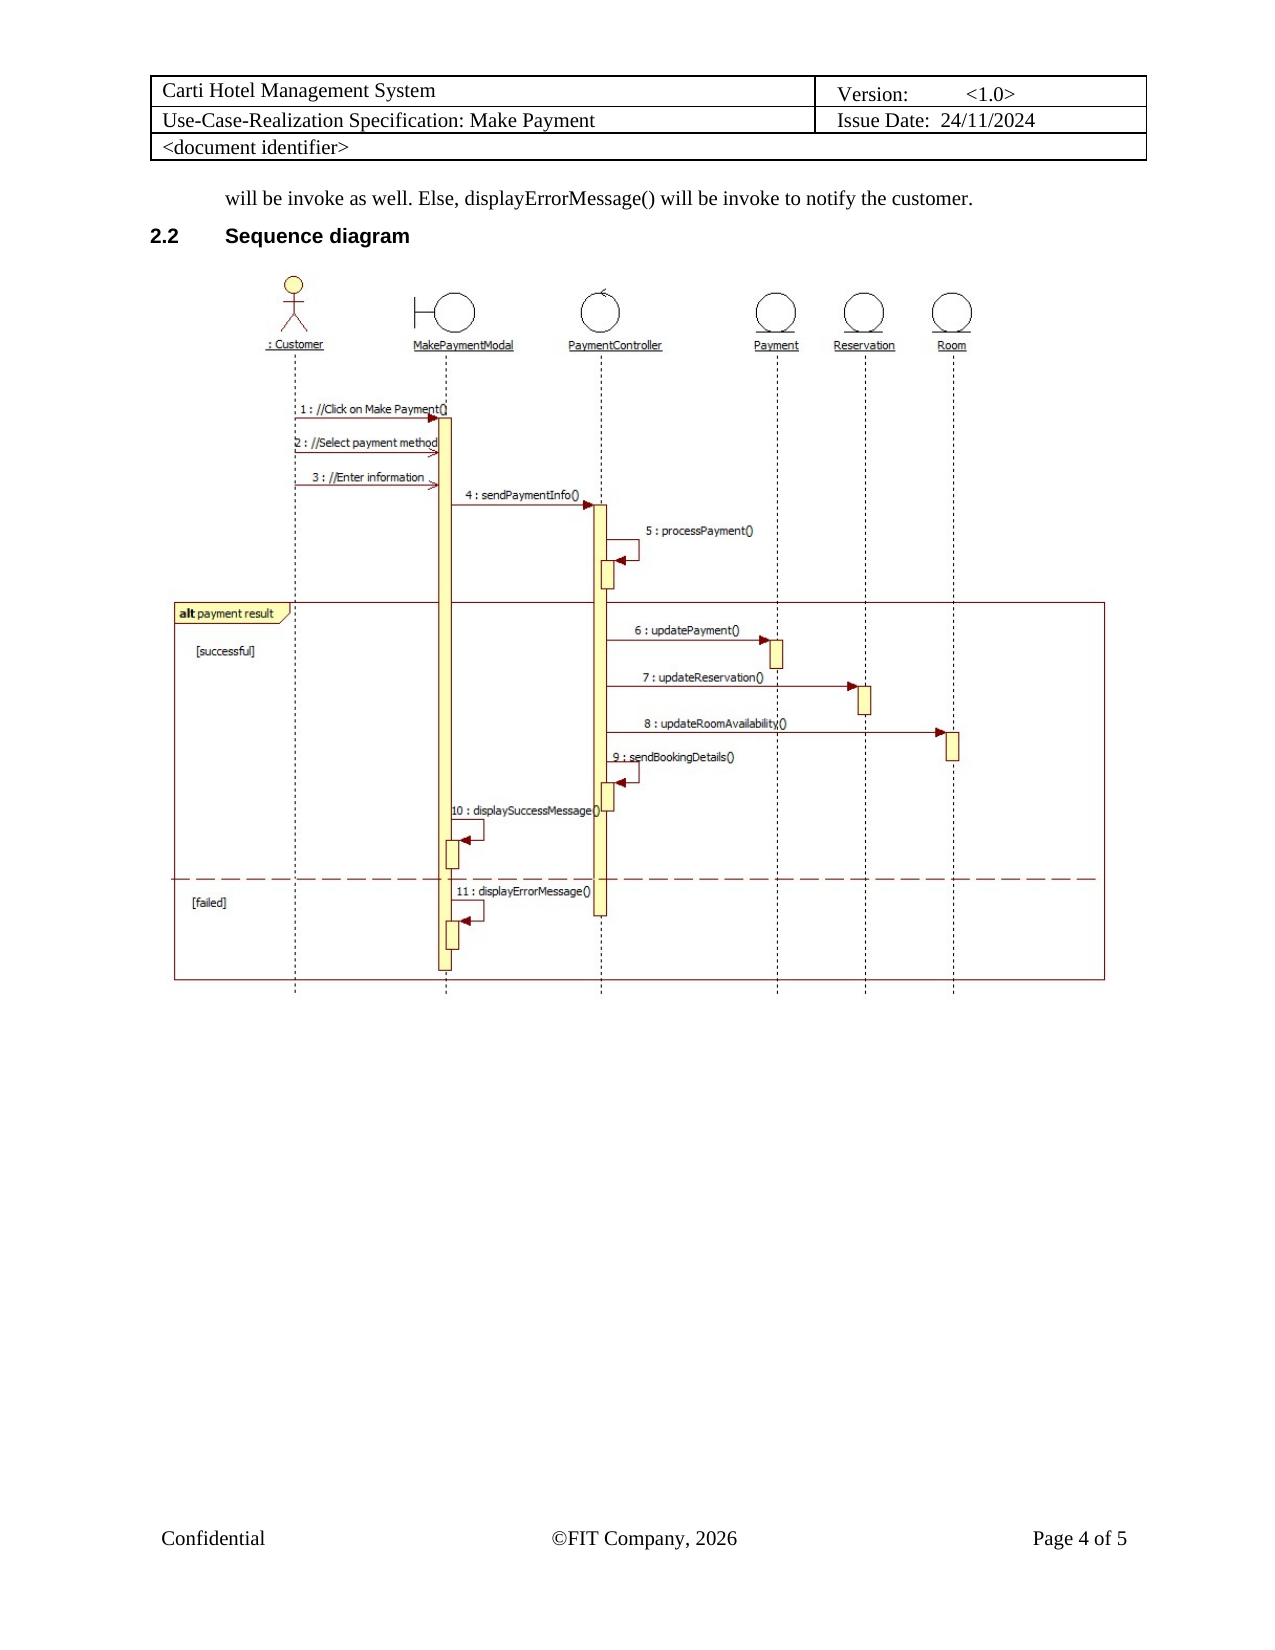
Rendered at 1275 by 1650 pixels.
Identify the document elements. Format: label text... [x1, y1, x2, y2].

picture [150, 254, 1125, 1017]
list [225, 185, 1125, 210]
subtitle Sequence diagram [150, 223, 1125, 248]
